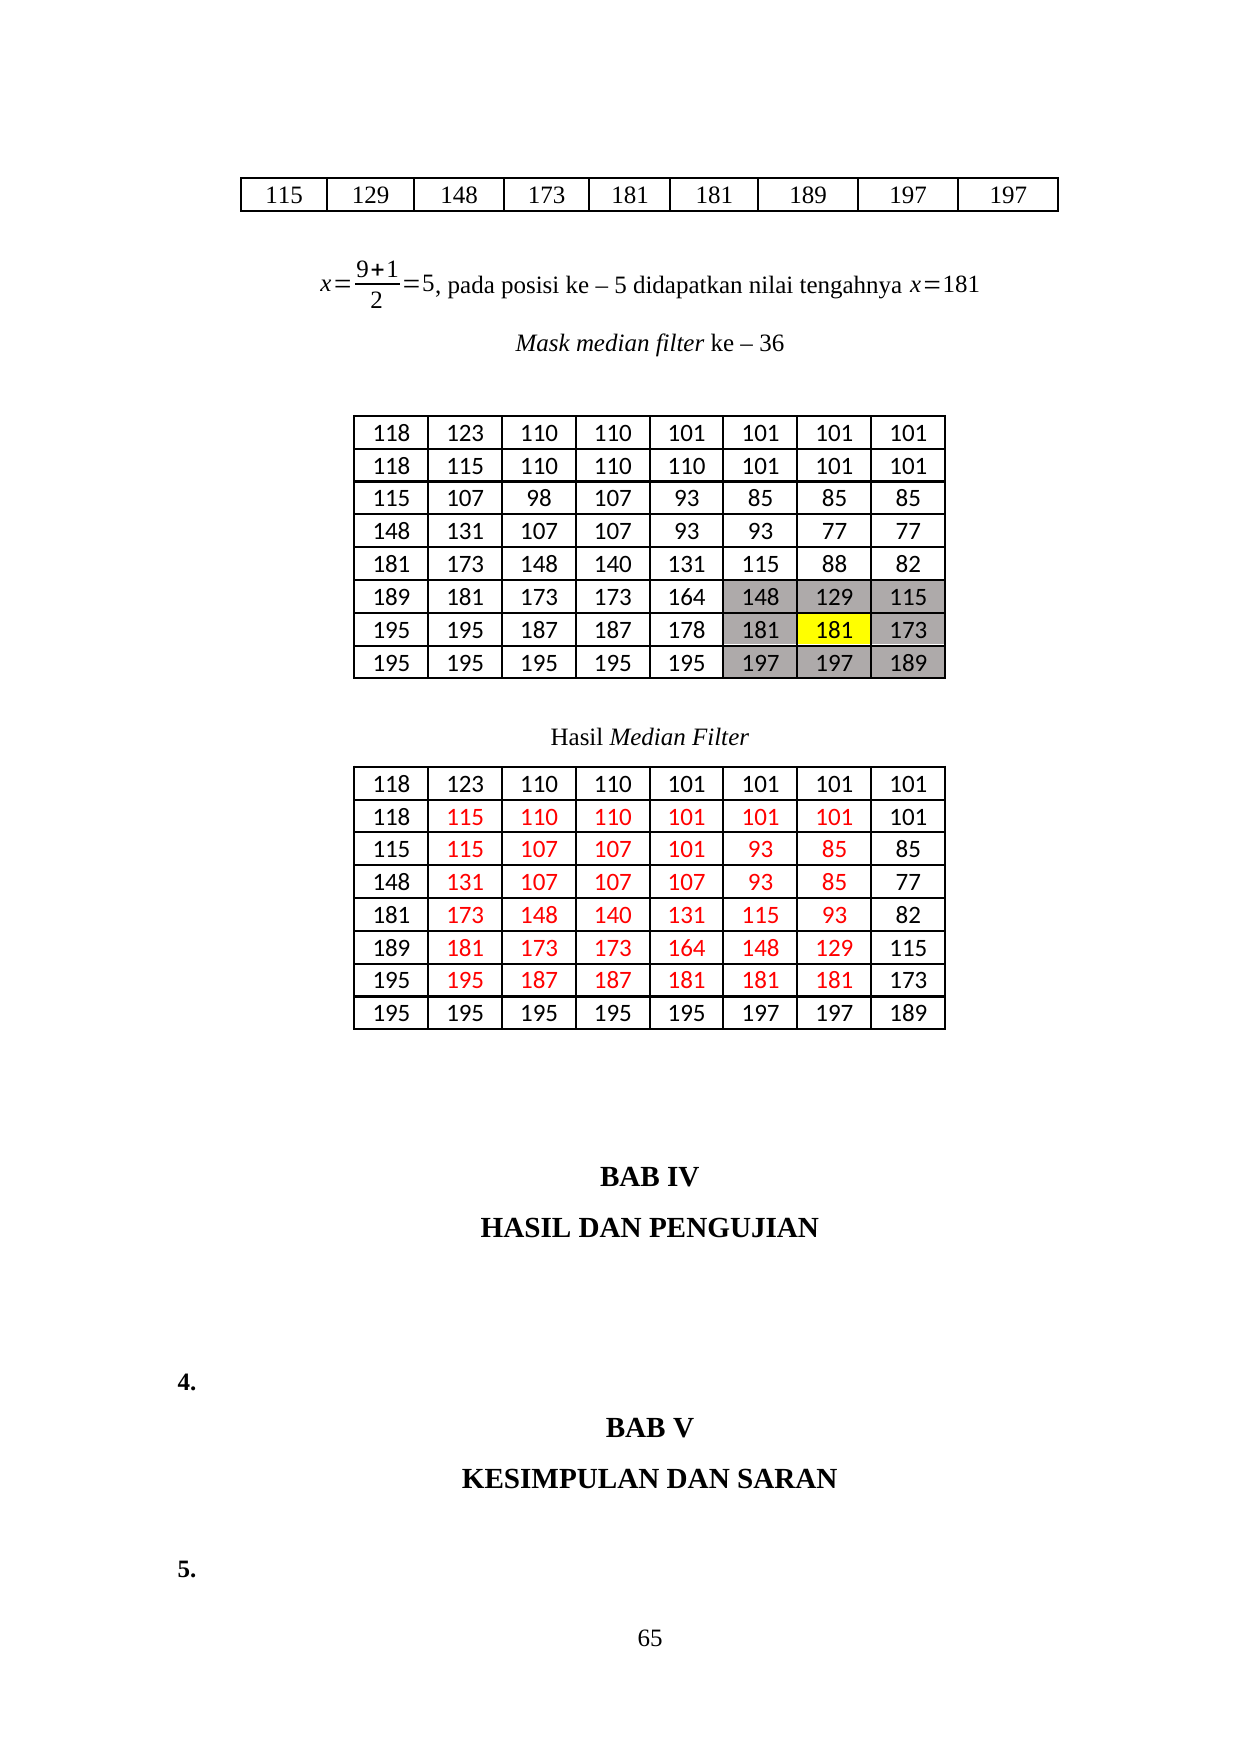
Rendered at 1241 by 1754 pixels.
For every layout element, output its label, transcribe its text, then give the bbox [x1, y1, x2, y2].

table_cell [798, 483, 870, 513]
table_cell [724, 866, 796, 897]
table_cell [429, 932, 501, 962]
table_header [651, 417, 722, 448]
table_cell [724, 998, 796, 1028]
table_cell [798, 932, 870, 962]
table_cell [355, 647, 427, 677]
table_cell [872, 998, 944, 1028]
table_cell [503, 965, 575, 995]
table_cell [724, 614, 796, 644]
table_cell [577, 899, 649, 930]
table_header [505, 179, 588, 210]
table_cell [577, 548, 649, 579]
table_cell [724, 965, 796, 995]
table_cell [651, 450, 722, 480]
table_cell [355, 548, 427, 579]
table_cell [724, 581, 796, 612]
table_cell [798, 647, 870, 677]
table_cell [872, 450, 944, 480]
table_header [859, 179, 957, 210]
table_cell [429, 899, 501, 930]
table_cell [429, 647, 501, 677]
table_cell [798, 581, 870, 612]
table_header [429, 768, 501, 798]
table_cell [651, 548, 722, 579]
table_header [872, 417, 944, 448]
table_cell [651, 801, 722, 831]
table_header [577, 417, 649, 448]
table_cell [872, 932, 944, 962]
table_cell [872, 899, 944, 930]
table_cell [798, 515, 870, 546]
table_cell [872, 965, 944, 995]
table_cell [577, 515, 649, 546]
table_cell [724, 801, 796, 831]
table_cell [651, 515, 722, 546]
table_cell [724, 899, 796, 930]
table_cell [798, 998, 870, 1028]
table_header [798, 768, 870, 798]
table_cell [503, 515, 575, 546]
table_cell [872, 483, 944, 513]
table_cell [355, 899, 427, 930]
text Hasil Median Filter [177, 722, 1122, 751]
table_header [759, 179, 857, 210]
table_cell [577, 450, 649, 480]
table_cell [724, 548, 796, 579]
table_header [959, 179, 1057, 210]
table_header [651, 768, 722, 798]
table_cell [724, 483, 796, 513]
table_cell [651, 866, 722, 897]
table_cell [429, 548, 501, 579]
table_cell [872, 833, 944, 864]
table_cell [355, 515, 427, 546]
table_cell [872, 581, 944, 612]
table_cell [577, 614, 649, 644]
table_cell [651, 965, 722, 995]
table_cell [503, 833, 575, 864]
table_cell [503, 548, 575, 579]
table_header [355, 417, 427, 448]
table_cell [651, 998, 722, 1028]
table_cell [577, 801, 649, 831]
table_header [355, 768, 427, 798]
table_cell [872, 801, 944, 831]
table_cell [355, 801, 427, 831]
text , pada posisi ke – 5 didapatkan nilai tengahnya [177, 255, 1122, 314]
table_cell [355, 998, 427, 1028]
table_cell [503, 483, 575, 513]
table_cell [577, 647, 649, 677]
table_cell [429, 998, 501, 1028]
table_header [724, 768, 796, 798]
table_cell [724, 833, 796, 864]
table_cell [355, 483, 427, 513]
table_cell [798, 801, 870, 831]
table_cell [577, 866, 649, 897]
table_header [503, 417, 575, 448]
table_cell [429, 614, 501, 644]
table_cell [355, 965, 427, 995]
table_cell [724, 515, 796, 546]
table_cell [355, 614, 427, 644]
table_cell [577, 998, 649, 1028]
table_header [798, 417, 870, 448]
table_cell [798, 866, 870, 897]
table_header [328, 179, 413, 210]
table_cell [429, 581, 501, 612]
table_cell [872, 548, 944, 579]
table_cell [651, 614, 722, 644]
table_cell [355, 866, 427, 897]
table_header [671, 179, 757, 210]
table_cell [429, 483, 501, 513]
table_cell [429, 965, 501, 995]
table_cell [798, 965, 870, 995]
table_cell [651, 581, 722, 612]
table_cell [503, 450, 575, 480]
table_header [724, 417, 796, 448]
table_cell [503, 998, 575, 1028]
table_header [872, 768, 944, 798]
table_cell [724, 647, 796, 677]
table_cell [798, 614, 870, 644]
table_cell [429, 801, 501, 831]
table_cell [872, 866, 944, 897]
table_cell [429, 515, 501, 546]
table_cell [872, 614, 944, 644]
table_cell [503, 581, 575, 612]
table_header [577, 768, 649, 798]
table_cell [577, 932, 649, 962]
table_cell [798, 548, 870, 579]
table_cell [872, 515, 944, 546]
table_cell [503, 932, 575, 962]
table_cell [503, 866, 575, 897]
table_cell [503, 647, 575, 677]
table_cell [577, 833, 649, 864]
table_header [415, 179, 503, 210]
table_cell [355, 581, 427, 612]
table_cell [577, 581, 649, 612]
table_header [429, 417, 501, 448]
subtitle BAB IV HASIL DAN PENGUJIAN [177, 1159, 1122, 1243]
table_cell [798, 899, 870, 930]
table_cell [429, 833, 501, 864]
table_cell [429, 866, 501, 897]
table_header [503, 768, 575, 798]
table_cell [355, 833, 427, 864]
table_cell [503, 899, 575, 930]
text Mask median filter ke – 36 [177, 328, 1122, 357]
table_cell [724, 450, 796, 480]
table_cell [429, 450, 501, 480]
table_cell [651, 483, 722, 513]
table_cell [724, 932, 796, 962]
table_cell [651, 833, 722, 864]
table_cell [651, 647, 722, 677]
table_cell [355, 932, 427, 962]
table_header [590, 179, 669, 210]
subtitle BAB V KESIMPULAN DAN SARAN [177, 1410, 1122, 1494]
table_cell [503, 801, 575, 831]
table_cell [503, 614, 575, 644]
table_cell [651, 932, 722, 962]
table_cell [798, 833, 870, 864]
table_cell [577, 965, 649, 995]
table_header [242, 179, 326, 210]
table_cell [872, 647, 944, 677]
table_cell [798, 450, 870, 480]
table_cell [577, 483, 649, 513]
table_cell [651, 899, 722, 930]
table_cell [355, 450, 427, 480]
